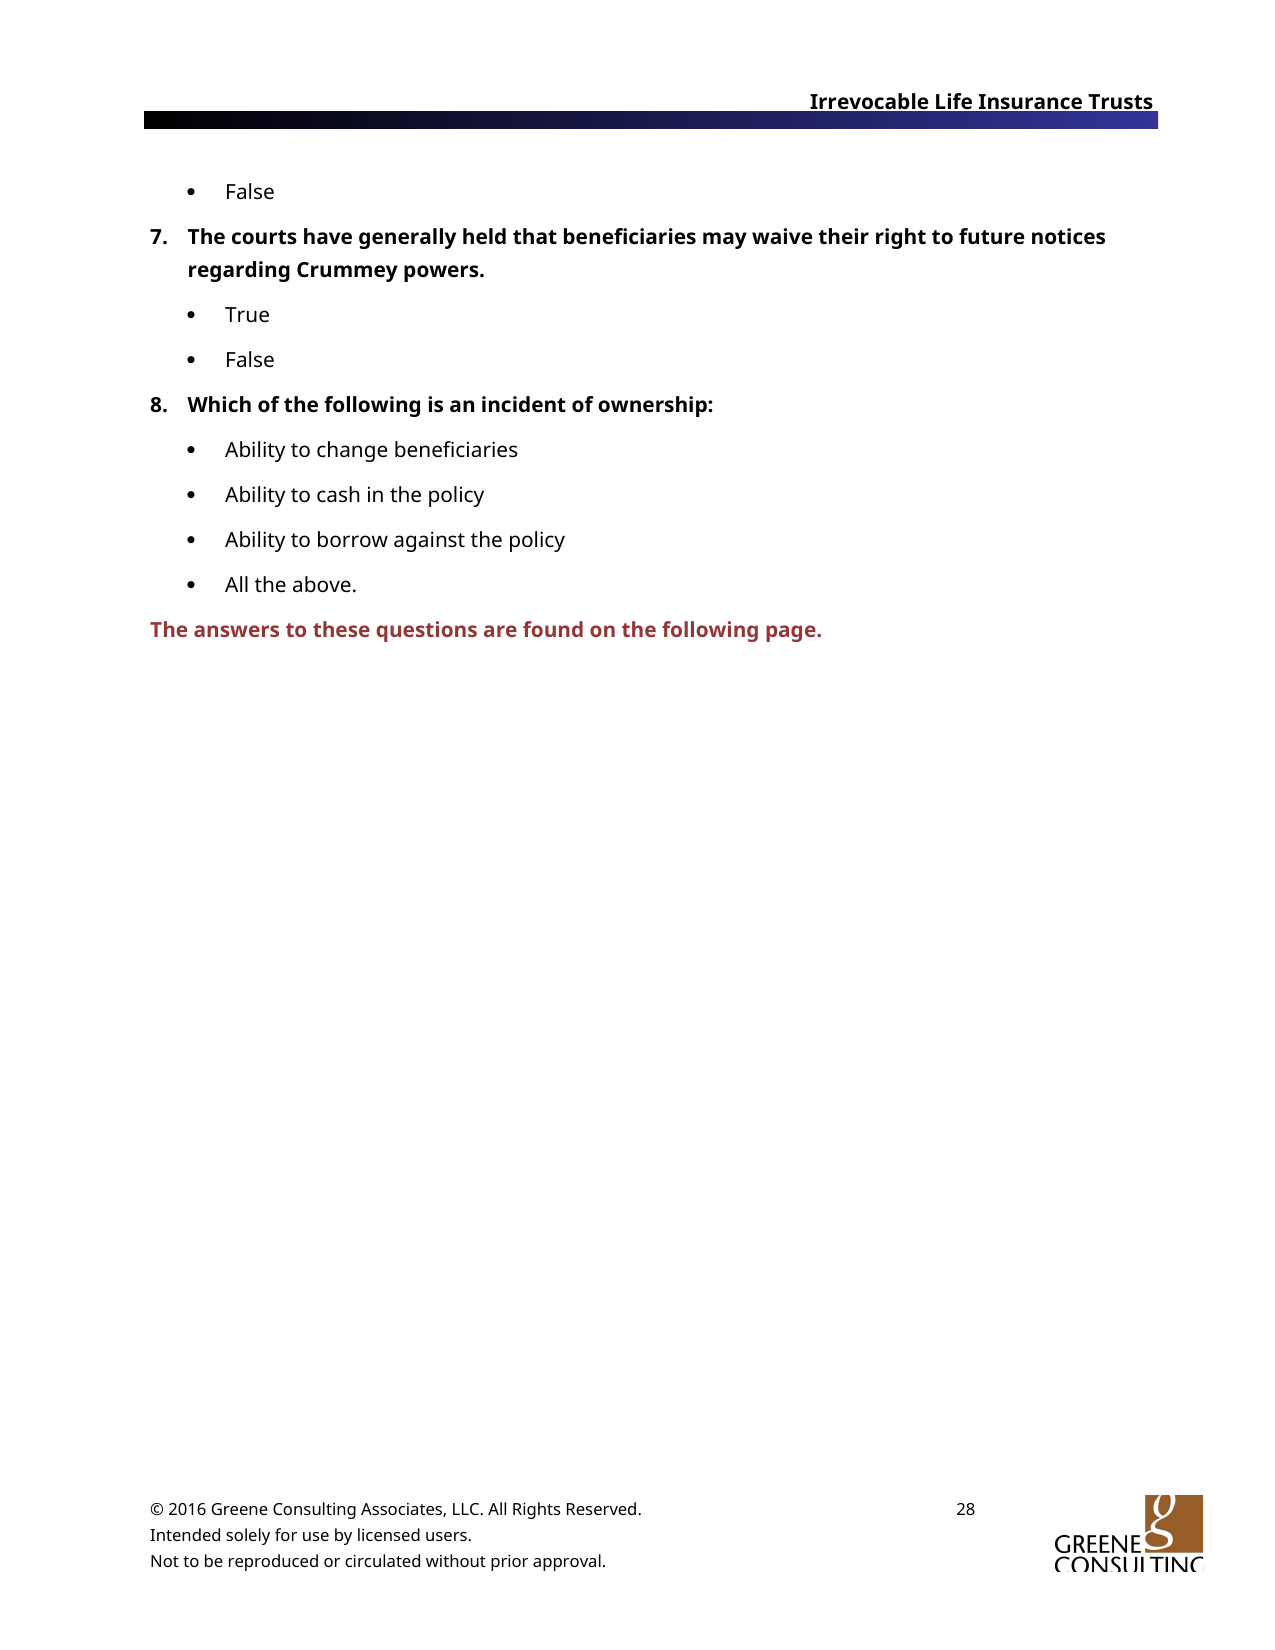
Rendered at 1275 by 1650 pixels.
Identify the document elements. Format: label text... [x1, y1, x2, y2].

list Ability to borrow against the policy [187, 525, 1125, 554]
list False [187, 345, 1125, 373]
list Which of the following is an incident of ownership: [150, 390, 1125, 418]
list Ability to change beneficiaries [187, 435, 1125, 464]
list False [187, 177, 1125, 206]
picture [1053, 1495, 1203, 1571]
list All the above. [187, 571, 1125, 599]
list The courts have generally held that beneficiaries may waive their right to future notices regarding Crummey powers. [150, 222, 1125, 283]
list True [187, 300, 1125, 328]
text The answers to these questions are found on the following page. [150, 616, 1125, 644]
list Ability to cash in the policy [187, 480, 1125, 509]
